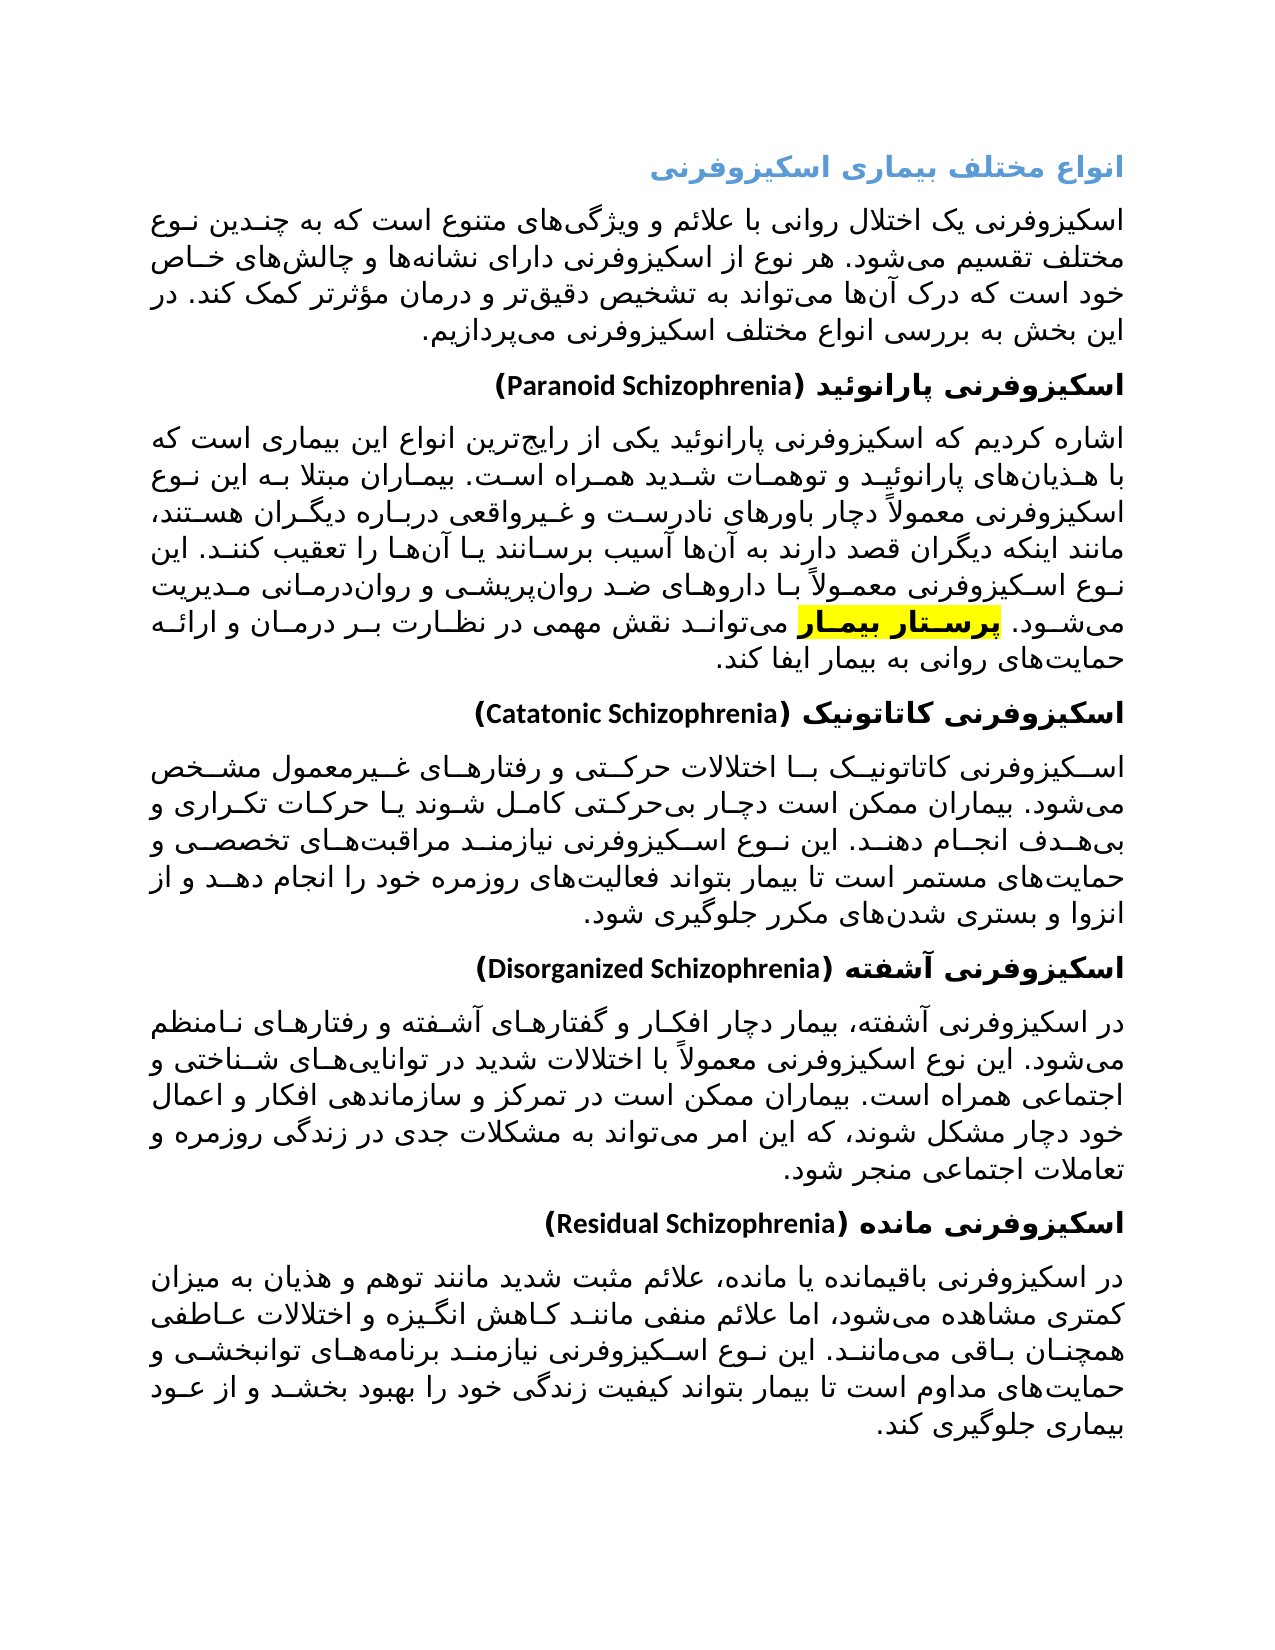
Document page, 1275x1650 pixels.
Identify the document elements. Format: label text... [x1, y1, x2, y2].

text انواع مختلف بیماری اسکیزوفرنی [150, 150, 1125, 184]
text اسکیزوفرنی مانده (Residual Schizophrenia) [150, 1205, 1125, 1241]
text اسکیزوفرنی کاتاتونیک با اختلالات حرکتی و رفتارهای غیرمعمول مشخص می‌شود. بیماران ممکن است دچار بی‌حرکتی کامل شوند یا حرکات تکراری و بی‌هدف انجام دهند. این نوع اسکیزوفرنی نیازمند مراقبت‌های تخصصی و حمایت‌های مستمر است تا بیمار بتواند فعالیت‌های روزمره خود را انجام دهد و از انزوا و بستری شدن‌های مکرر جلوگیری شود. [150, 750, 1125, 931]
text اشاره کردیم که اسکیزوفرنی پارانوئید یکی از رایج‌ترین انواع این بیماری است که با هذیان‌های پارانوئید و توهمات شدید همراه است. بیماران مبتلا به این نوع اسکیزوفرنی معمولاً دچار باورهای نادرست و غیرواقعی درباره دیگران هستند، مانند اینکه دیگران قصد دارند به آن‌ها آسیب برسانند یا آن‌ها را تعقیب کنند. این نوع اسکیزوفرنی معمولاً با داروهای ضد روان‌پریشی و روان‌درمانی مدیریت می‌شود. پرستار بیمار می‌تواند نقش مهمی در نظارت بر درمان و ارائه حمایت‌های روانی به بیمار ایفا کند. [150, 422, 1125, 676]
text اسکیزوفرنی پارانوئید (Paranoid Schizophrenia) [150, 367, 1125, 402]
text اسکیزوفرنی یک اختلال روانی با علائم و ویژگی‌های متنوع است که به چندین نوع مختلف تقسیم می‌شود. هر نوع از اسکیزوفرنی دارای نشانه‌ها و چالش‌های خاص خود است که درک آن‌ها می‌تواند به تشخیص دقیق‌تر و درمان مؤثرتر کمک کند. در این بخش به بررسی انواع مختلف اسکیزوفرنی می‌پردازیم. [150, 203, 1125, 347]
text در اسکیزوفرنی باقیمانده یا مانده، علائم مثبت شدید مانند توهم و هذیان به میزان کمتری مشاهده می‌شود، اما علائم منفی مانند کاهش انگیزه و اختلالات عاطفی همچنان باقی می‌مانند. این نوع اسکیزوفرنی نیازمند برنامه‌های توانبخشی و حمایت‌های مداوم است تا بیمار بتواند کیفیت زندگی خود را بهبود بخشد و از عود بیماری جلوگیری کند. [150, 1260, 1125, 1441]
text در اسکیزوفرنی آشفته، بیمار دچار افکار و گفتارهای آشفته و رفتارهای نامنظم می‌شود. این نوع اسکیزوفرنی معمولاً با اختلالات شدید در توانایی‌های شناختی و اجتماعی همراه است. بیماران ممکن است در تمرکز و سازماندهی افکار و اعمال خود دچار مشکل شوند، که این امر می‌تواند به مشکلات جدی در زندگی روزمره و تعاملات اجتماعی منجر شود. [150, 1005, 1125, 1186]
text اسکیزوفرنی آشفته (Disorganized Schizophrenia) [150, 950, 1125, 986]
text اسکیزوفرنی کاتاتونیک (Catatonic Schizophrenia) [150, 695, 1125, 731]
